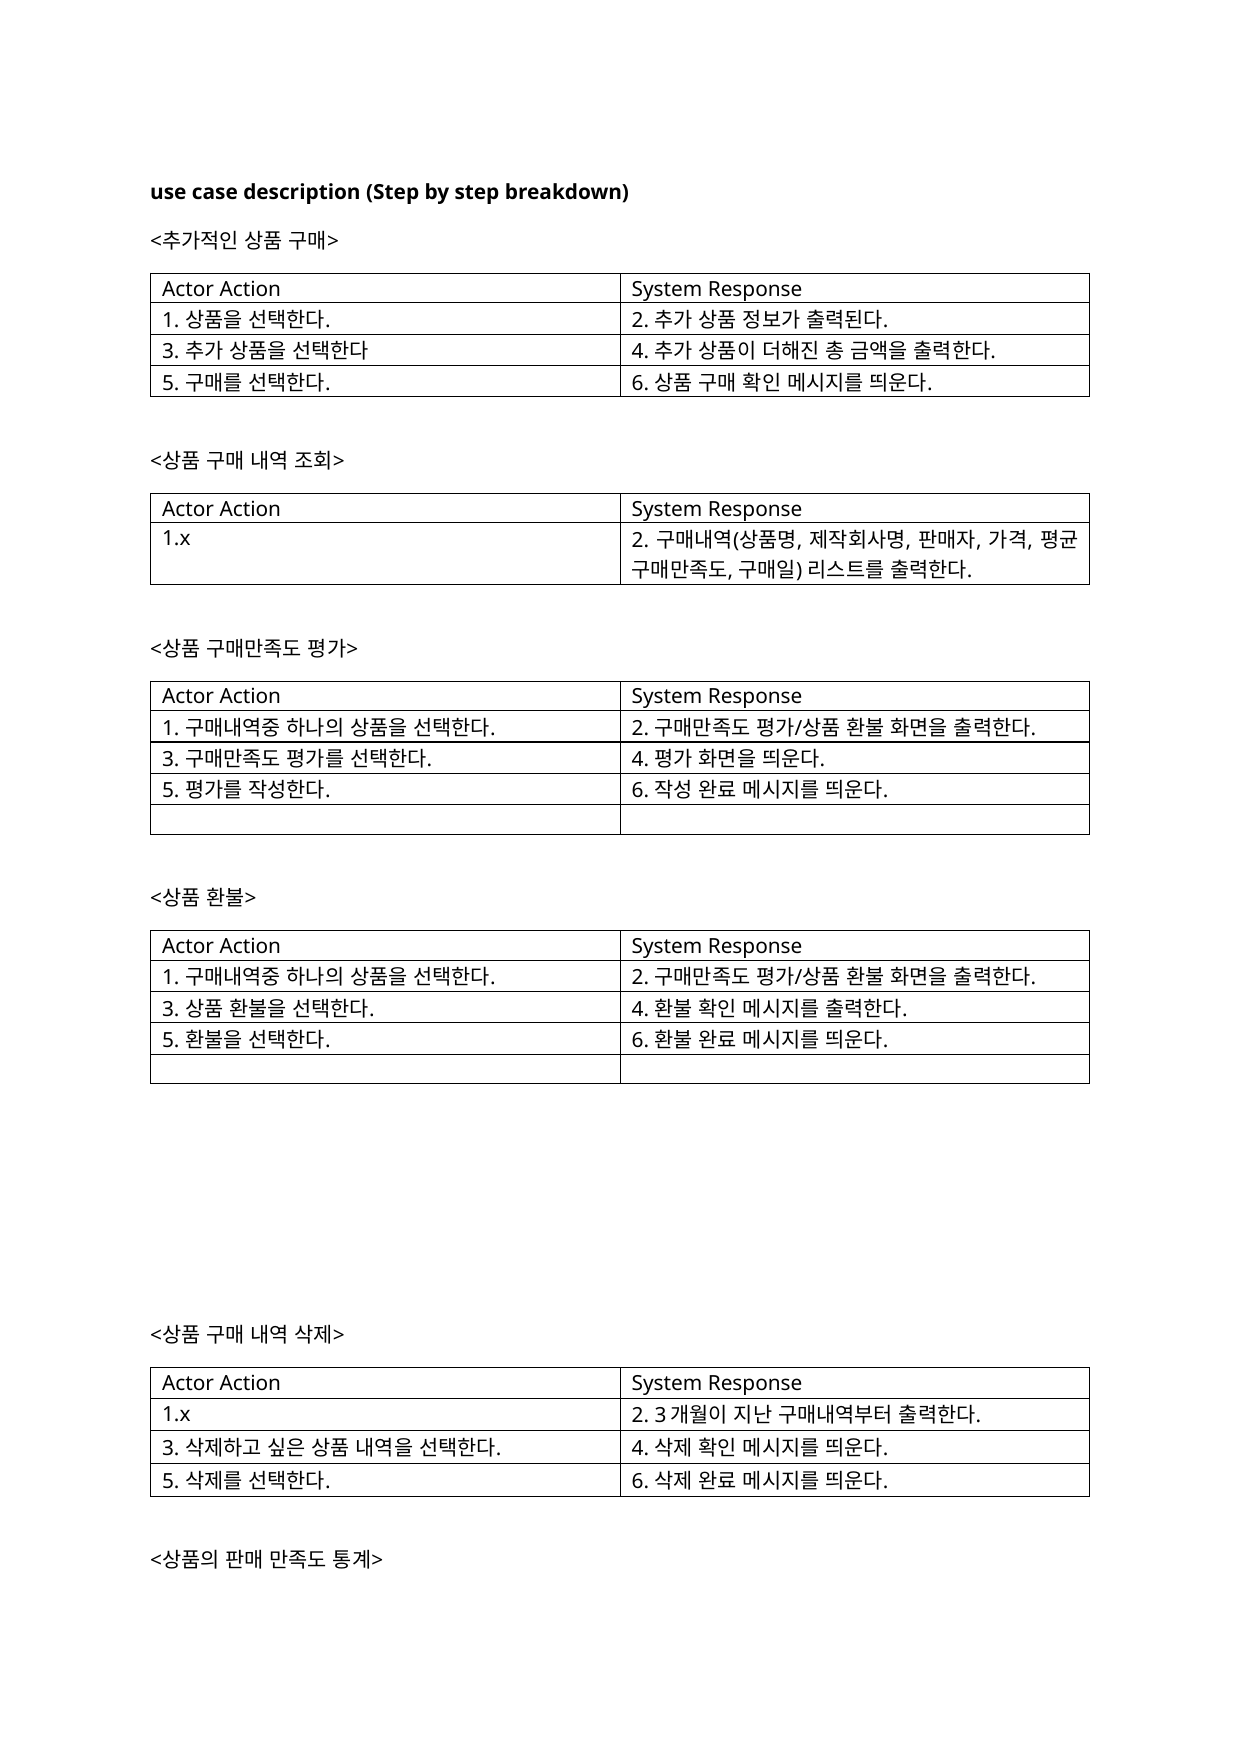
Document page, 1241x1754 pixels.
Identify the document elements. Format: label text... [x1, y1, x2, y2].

table_cell 3. 상품 환불을 선택한다. [151, 992, 620, 1022]
table_cell 5. 삭제를 선택한다. [151, 1464, 620, 1496]
table_cell 4. 평가 화면을 띄운다. [621, 743, 1089, 773]
table_cell [151, 1055, 620, 1083]
table_cell 5. 환불을 선택한다. [151, 1023, 620, 1054]
table_header Actor Action [151, 494, 620, 522]
table_header Actor Action [151, 274, 620, 302]
text <상품 구매 내역 조회> [150, 444, 1090, 474]
table_cell 4. 환불 확인 메시지를 출력한다. [621, 992, 1089, 1022]
table_cell 5. 구매를 선택한다. [151, 366, 620, 396]
table_cell 1.x [151, 523, 620, 584]
table_cell [151, 805, 620, 833]
table_cell 1. 구매내역중 하나의 상품을 선택한다. [151, 961, 620, 991]
table_header System Response [621, 1368, 1089, 1398]
text use case description (Step by step breakdown) [150, 177, 1090, 206]
table_header System Response [621, 274, 1089, 302]
text <상품의 판매 만족도 통계> [150, 1543, 1090, 1574]
text <상품 환불> [150, 881, 1090, 912]
table_cell 1.x [151, 1399, 620, 1430]
table_header Actor Action [151, 682, 620, 710]
table_cell [621, 1055, 1089, 1083]
table_cell 5. 평가를 작성한다. [151, 774, 620, 804]
table_cell 2. 구매만족도 평가/상품 환불 화면을 출력한다. [621, 711, 1089, 741]
text <상품 구매만족도 평가> [150, 632, 1090, 662]
table_cell 4. 추가 상품이 더해진 총 금액을 출력한다. [621, 335, 1089, 365]
table_cell 2. 3개월이 지난 구매내역부터 출력한다. [621, 1399, 1089, 1430]
table_header Actor Action [151, 931, 620, 959]
table_cell 3. 추가 상품을 선택한다 [151, 335, 620, 365]
text <추가적인 상품 구매> [150, 224, 1090, 254]
table_cell 6. 상품 구매 확인 메시지를 띄운다. [621, 366, 1089, 396]
table_header Actor Action [151, 1368, 620, 1398]
table_cell 2. 추가 상품 정보가 출력된다. [621, 303, 1089, 333]
table_cell 3. 구매만족도 평가를 선택한다. [151, 743, 620, 773]
text <상품 구매 내역 삭제> [150, 1318, 1090, 1348]
table_header System Response [621, 931, 1089, 959]
table_header System Response [621, 494, 1089, 522]
table_header System Response [621, 682, 1089, 710]
table_cell 1. 상품을 선택한다. [151, 303, 620, 333]
table_cell 1. 구매내역중 하나의 상품을 선택한다. [151, 711, 620, 741]
table_cell 3. 삭제하고 싶은 상품 내역을 선택한다. [151, 1431, 620, 1463]
table_cell 6. 삭제 완료 메시지를 띄운다. [621, 1464, 1089, 1496]
table_cell 6. 환불 완료 메시지를 띄운다. [621, 1023, 1089, 1054]
table_cell 4. 삭제 확인 메시지를 띄운다. [621, 1431, 1089, 1463]
table_cell 2. 구매만족도 평가/상품 환불 화면을 출력한다. [621, 961, 1089, 991]
table_cell 2. 구매내역(상품명, 제작회사명, 판매자, 가격, 평균 구매만족도, 구매일) 리스트를 출력한다. [621, 523, 1089, 584]
table_cell [621, 805, 1089, 833]
table_cell 6. 작성 완료 메시지를 띄운다. [621, 774, 1089, 804]
